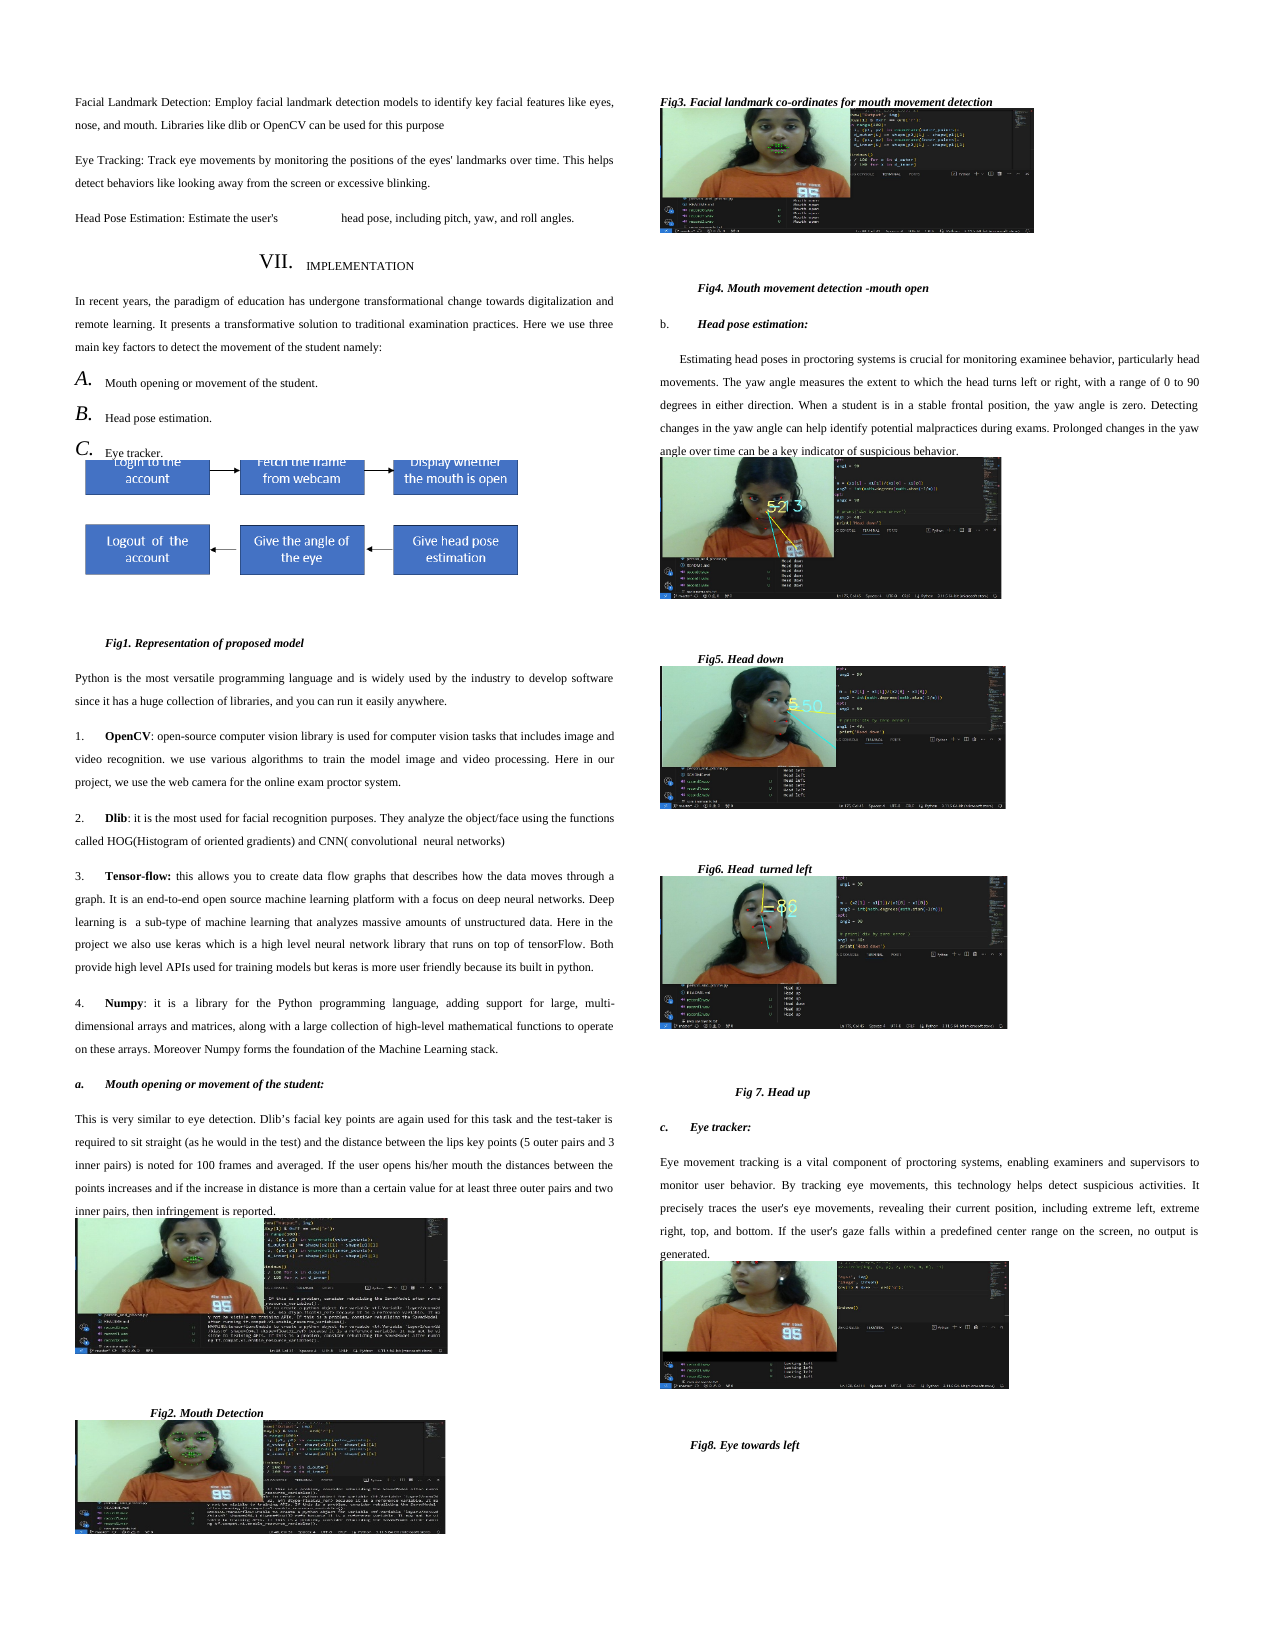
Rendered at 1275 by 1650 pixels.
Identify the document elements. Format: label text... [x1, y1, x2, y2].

list Fig1. Representation of proposed model [75, 627, 615, 650]
list Tensor-flow: this allows you to create data flow graphs that describes how the data moves through a graph. It is an end-to-end open source machine learning platform with a focus on deep neural networks. Deep learning is a sub-type of machine learning that analyzes massive amounts of unstructured data. Here in the project we also use keras which is a high level neural network library that runs on top of tensorFlow. Both provide high level APIs used for training models but keras is more user friendly because its built in python. [75, 860, 615, 974]
list Fig8. Eye towards left [660, 1429, 1200, 1452]
picture [660, 876, 1008, 1029]
list Head pose estimation: [660, 308, 1200, 331]
picture [75, 1218, 448, 1354]
list In recent years, the paradigm of education has undergone transformational change towards digitalization and remote learning. It presents a transformative solution to traditional examination practices. Here we use three main key factors to detect the movement of the student namely: [75, 286, 615, 354]
list Eye Tracking: Track eye movements by monitoring the positions of the eyes' landmarks over time. This helps detect behaviors like looking away from the screen or excessive blinking. [75, 144, 615, 190]
list Eye tracker. [75, 437, 615, 460]
list Fig3. Facial landmark co-ordinates for mouth movement detection [660, 86, 1200, 109]
picture [660, 1261, 1009, 1389]
list Fig2. Mouth Detection [75, 1397, 615, 1420]
list Facial Landmark Detection: Employ facial landmark detection models to identify key facial features like eyes, nose, and mouth. Libraries like dlib or OpenCV can be used for this purpose [75, 86, 615, 132]
list Fig6. Head turned left [660, 854, 1200, 876]
list OpenCV: open-source computer vision library is used for computer vision tasks that includes image and video recognition. we use various algorithms to train the model image and video processing. Here in our project, we use the web camera for the online exam proctor system. [75, 721, 615, 789]
list Mouth opening or movement of the student: [75, 1068, 615, 1091]
list Mouth opening or movement of the student. [75, 367, 615, 390]
list Fig5. Head down [660, 643, 1200, 666]
list This is very similar to eye detection. Dlib’s facial key points are again used for this task and the test-taker is required to sit straight (as he would in the test) and the distance between the lips key points (5 outer pairs and 3 inner pairs) is noted for 100 frames and averaged. If the user opens his/her mouth the distances between the points increases and if the increase in distance is more than a certain value for at least three outer pairs and two inner pairs, then infringement is reported. [75, 1103, 615, 1218]
picture [660, 666, 1006, 809]
list Head pose estimation. [75, 402, 615, 425]
list Eye tracker: [660, 1111, 1200, 1134]
picture [75, 1420, 446, 1534]
list Dlib: it is the most used for facial recognition purposes. They analyze the object/face using the functions called HOG(Histogram of oriented gradients) and CNN( convolutional neural networks) [75, 802, 615, 848]
picture [75, 460, 525, 587]
list IMPLEMENTATION [75, 250, 615, 273]
list Fig 7. Head up [660, 1076, 1200, 1099]
list Eye movement tracking is a vital component of proctoring systems, enabling examiners and supervisors to monitor user behavior. By tracking eye movements, this technology helps detect suspicious activities. It precisely traces the user's eye movements, revealing their current position, including extreme left, extreme right, top, and bottom. If the user's gaze falls within a predefined center range on the screen, no output is generated. [660, 1147, 1200, 1261]
list Python is the most versatile programming language and is widely used by the industry to develop software since it has a huge collection of libraries, and you can run it easily anywhere. [75, 662, 615, 708]
list Numpy: it is a library for the Python programming language, adding support for large, multi-dimensional arrays and matrices, along with a large collection of high-level mathematical functions to operate on these arrays. Moreover Numpy forms the foundation of the Machine Learning stack. [75, 987, 615, 1056]
list Estimating head poses in proctoring systems is crucial for monitoring examinee behavior, particularly head movements. The yaw angle measures the extent to which the head turns left or right, with a range of 0 to 90 degrees in either direction. When a student is in a stable frontal position, the yaw angle is zero. Detecting changes in the yaw angle can help identify potential malpractices during exams. Prolonged changes in the yaw angle over time can be a key indicator of suspicious behavior. [660, 343, 1200, 458]
list Head Pose Estimation: Estimate the user's head pose, including pitch, yaw, and roll angles. [75, 202, 615, 225]
picture [660, 108, 1034, 233]
picture [660, 457, 1002, 599]
list Fig4. Mouth movement detection -mouth open [660, 273, 1200, 295]
